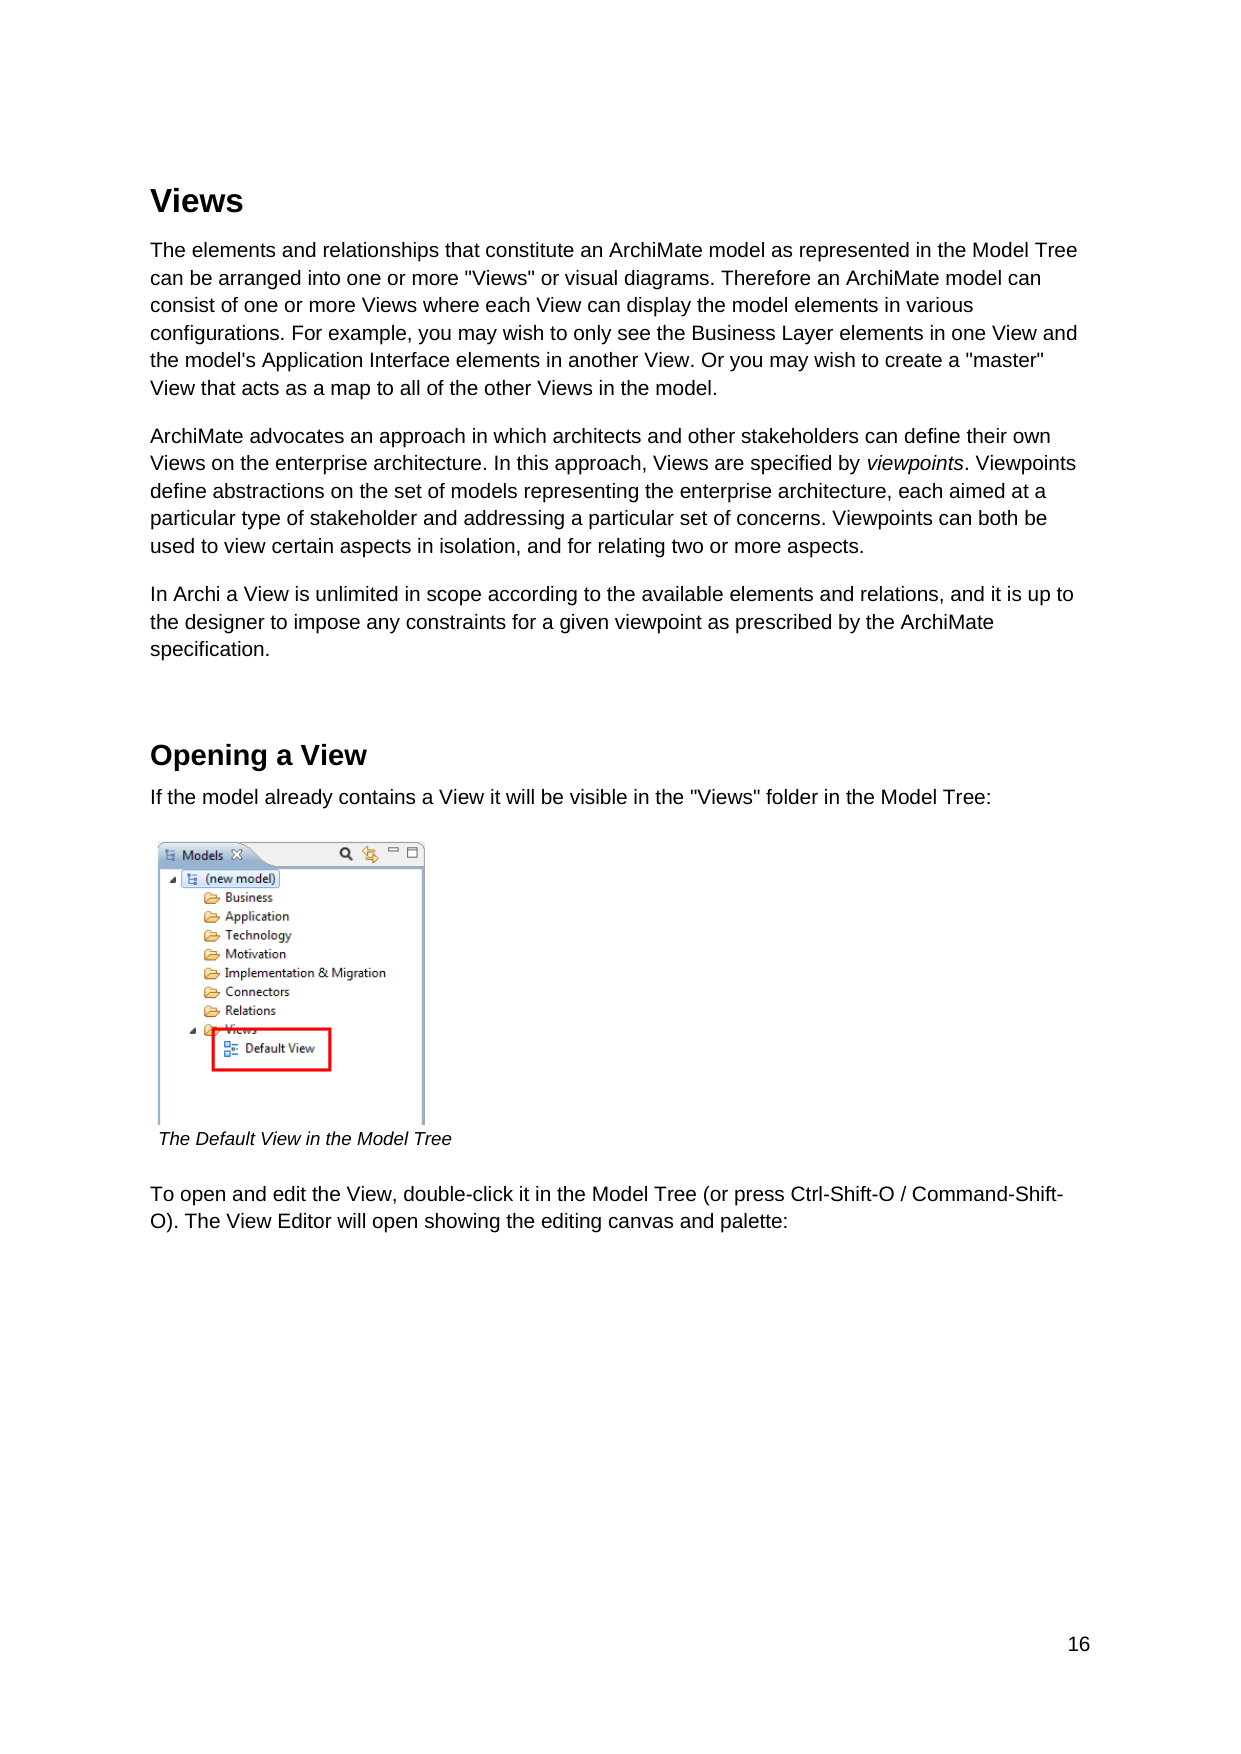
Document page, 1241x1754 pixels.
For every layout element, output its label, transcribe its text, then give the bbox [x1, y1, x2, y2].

text ArchiMate advocates an approach in which architects and other stakeholders can define their own Views on the enterprise architecture. In this approach, Views are specified by viewpoints. Viewpoints define abstractions on the set of models representing the enterprise architecture, each aimed at a particular type of stakeholder and addressing a particular set of concerns. Viewpoints can both be used to view certain aspects in isolation, and for relating two or more aspects. [150, 424, 1090, 558]
text If the model already contains a View it will be visible in the "Views" folder in the Model Tree: [150, 785, 1090, 809]
text In Archi a View is unlimited in scope according to the available elements and relations, and it is up to the designer to impose any constraints for a given viewpoint as prescribed by the ArchiMate specification. [150, 582, 1090, 661]
text The elements and relationships that constitute an ArchiMate model as represented in the Model Tree can be arranged into one or more "Views" or visual diagrams. Therefore an ArchiMate model can consist of one or more Views where each View can display the model elements in various configurations. For example, you may wish to only see the Business Layer elements in one View and the model's Application Interface elements in another View. Or you may wish to create a "master" View that acts as a map to all of the other Views in the model. [150, 238, 1090, 399]
subtitle Views [150, 181, 1090, 220]
picture [157, 841, 425, 1125]
subtitle Opening a View [150, 738, 1090, 771]
text To open and edit the View, double-click it in the Model Tree (or press Ctrl-Shift-O / Command-Shift-O). The View Editor will open showing the editing canvas and palette: [150, 1181, 1090, 1233]
